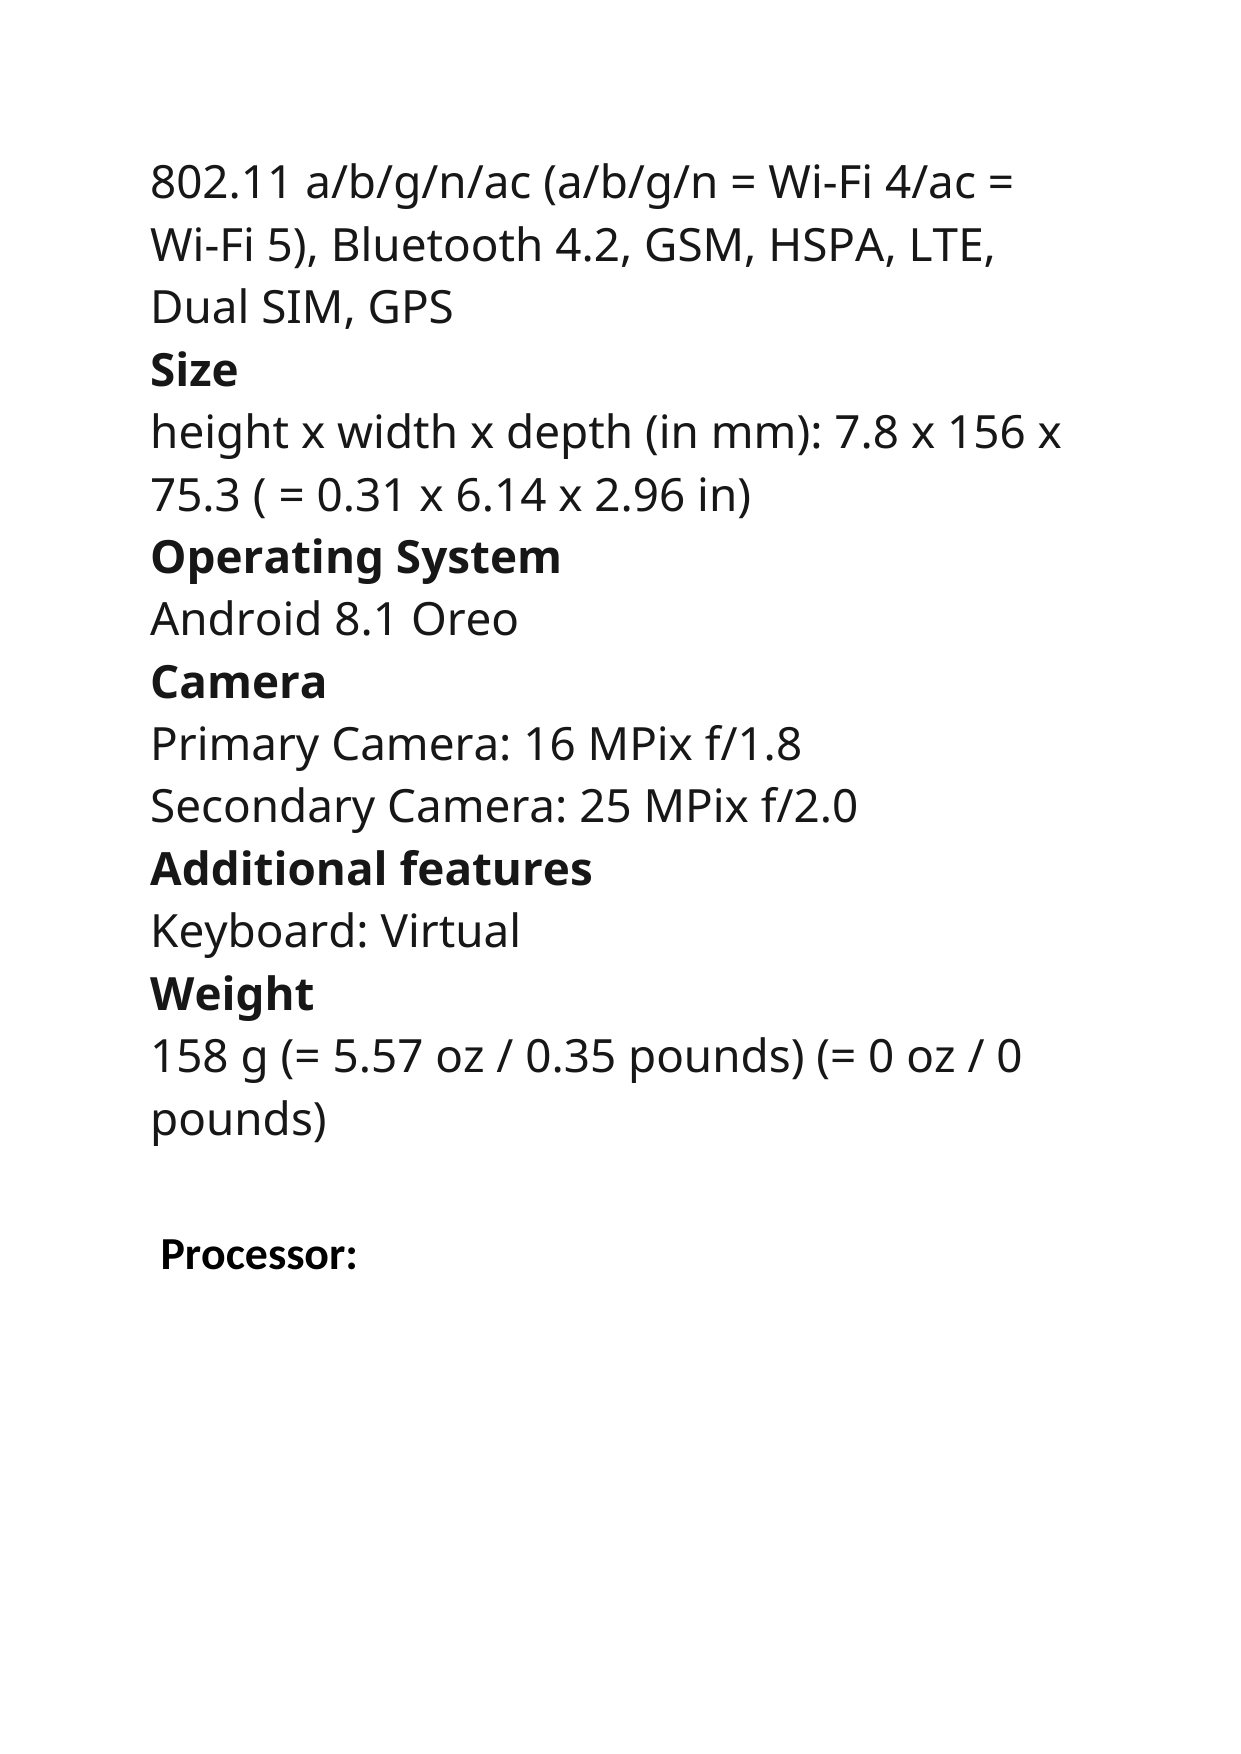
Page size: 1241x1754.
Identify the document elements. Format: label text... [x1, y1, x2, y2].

text height x width x depth (in mm): 7.8 x 156 x 75.3 ( = 0.31 x 6.14 x 2.96 in) [150, 399, 1090, 524]
text Android 8.1 Oreo [150, 587, 1090, 649]
text Processor: [150, 1225, 1090, 1281]
text Operating System [150, 524, 1090, 587]
text 158 g (= 5.57 oz / 0.35 pounds) (= 0 oz / 0 pounds) [150, 1023, 1090, 1148]
text Keyboard: Virtual [150, 899, 1090, 961]
text Camera [150, 649, 1090, 712]
text 802.11 a/b/g/n/ac (a/b/g/n = Wi-Fi 4/ac = Wi-Fi 5), Bluetooth 4.2, GSM, HSPA, LTE, Dual SIM, GPS [150, 150, 1090, 337]
text Weight [150, 961, 1090, 1023]
text Primary Camera: 16 MPix f/1.8 Secondary Camera: 25 MPix f/2.0 [150, 712, 1090, 836]
text Size [150, 337, 1090, 399]
text Additional features [150, 836, 1090, 899]
